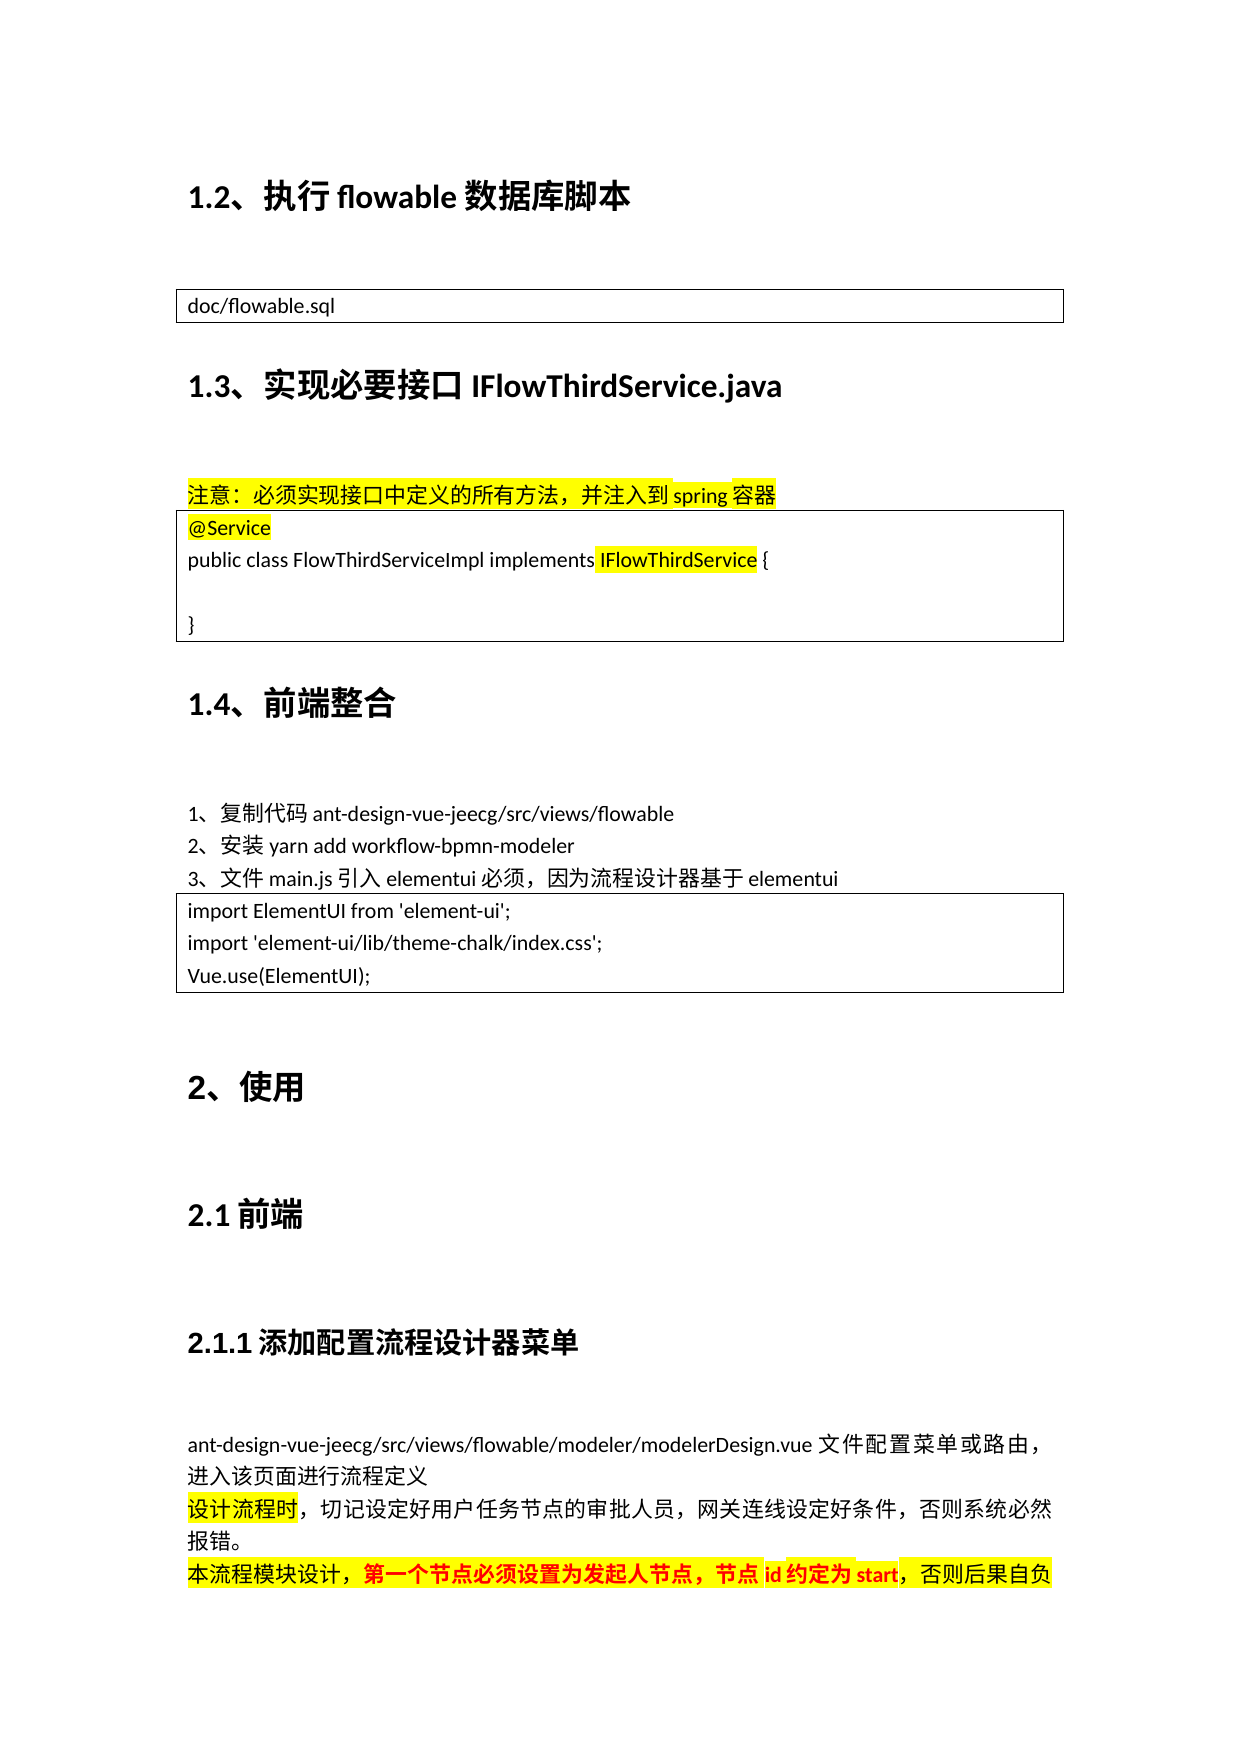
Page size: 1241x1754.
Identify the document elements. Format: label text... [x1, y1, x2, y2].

table_header doc/flowable.sql [177, 290, 1063, 322]
subtitle 使用 [187, 1052, 1053, 1117]
text 设计流程时，切记设定好用户任务节点的审批人员，网关连线设定好条件，否则系统必然报错。 [187, 1491, 1053, 1556]
subtitle 2.1前端 [187, 1179, 1053, 1244]
text 1、复制代码ant-design-vue-jeecg/src/views/flowable [187, 796, 1053, 828]
table_header import ElementUI from 'element-ui'; import 'element-ui/lib/theme-chalk/index.css'; Vue.use(ElementUI); [177, 894, 1063, 992]
text 2、安装 yarn add workflow-bpmn-modeler [187, 828, 1053, 861]
text ant-design-vue-jeecg/src/views/flowable/modeler/modelerDesign.vue文件配置菜单或路由，进入该页面进行流程定义 [187, 1426, 1053, 1491]
subtitle 1.3、实现必要接口 IFlowThirdService.java [187, 350, 1053, 415]
table_header @Service public class FlowThirdServiceImpl implements IFlowThirdService { } [177, 511, 1063, 641]
text 3、文件main.js 引入 elementui 必须，因为流程设计器基于elementui [187, 861, 1053, 893]
subtitle 1.4、前端整合 [187, 669, 1053, 734]
list 注意：必须实现接口中定义的所有方法，并注入到spring容器 [187, 477, 1053, 510]
subtitle 1.2、执行flowable 数据库脚本 [187, 162, 1053, 227]
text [187, 1556, 1053, 1589]
subtitle 2.1.1添加配置流程设计器菜单 [187, 1308, 1053, 1373]
